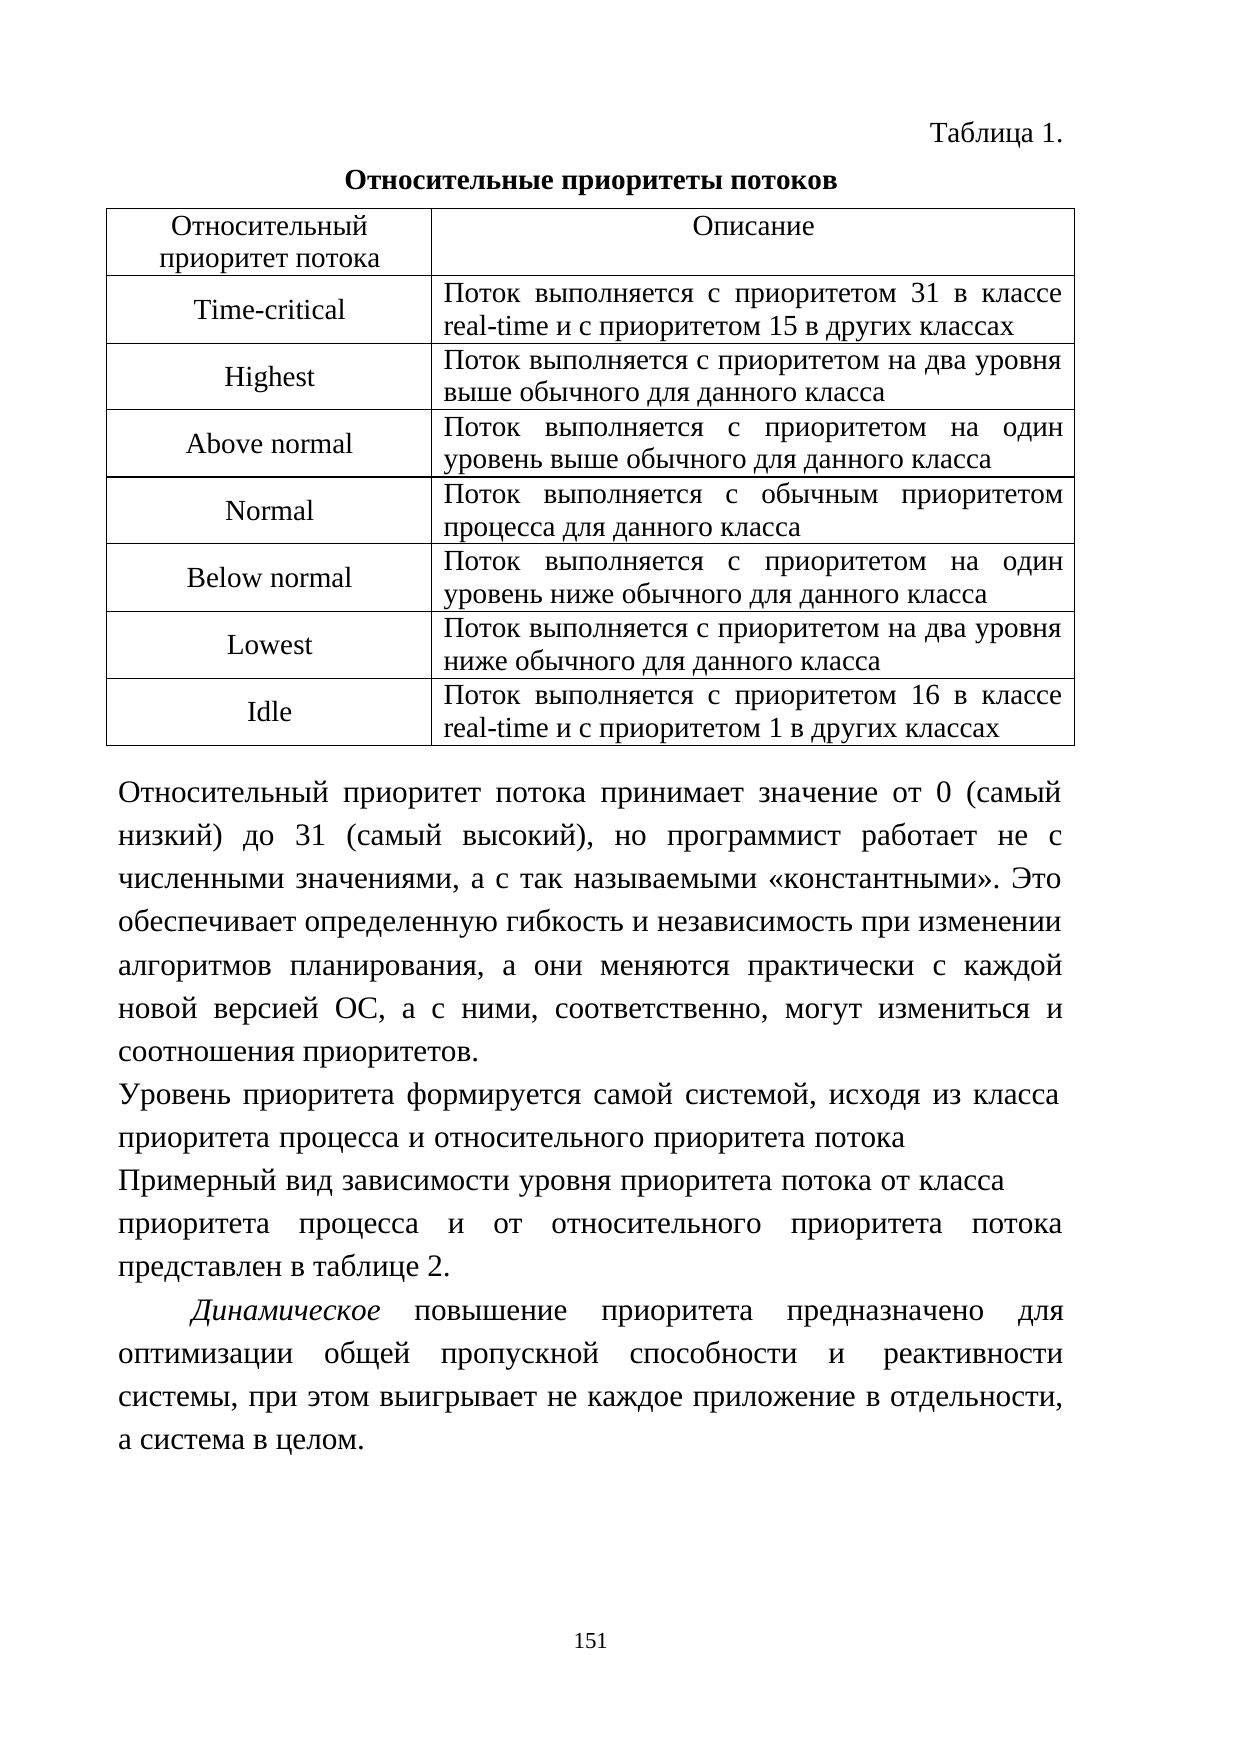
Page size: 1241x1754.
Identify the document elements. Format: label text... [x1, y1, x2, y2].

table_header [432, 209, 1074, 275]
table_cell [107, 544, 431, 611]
text Относительные приоритеты потоков [172, 162, 1009, 196]
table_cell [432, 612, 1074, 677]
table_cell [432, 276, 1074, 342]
text Таблица 1. [921, 115, 1071, 149]
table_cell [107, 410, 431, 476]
text Уровень приоритета формируется самой системой, исходя из класса приоритета процесса и относительного приоритета потока Примерный вид зависимости уровня приоритета потока от класса приоритета процесса и от относительного приоритета потока представлен в таблице 2. [118, 1075, 1063, 1284]
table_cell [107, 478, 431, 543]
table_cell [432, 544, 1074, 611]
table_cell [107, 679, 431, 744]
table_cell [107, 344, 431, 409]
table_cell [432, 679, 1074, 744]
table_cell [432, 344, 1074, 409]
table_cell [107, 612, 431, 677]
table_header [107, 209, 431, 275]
text Относительный приоритет потока принимает значение от 0 (самый низкий) до 31 (самый высокий), но программист работает не с численными значениями, а с так называемыми «константными». Это обеспечивает определенную гибкость и независимость при изменении алгоритмов планирования, а они меняются практически с каждой новой версией ОС, а с ними, соответственно, могут измениться и соотношения приоритетов. [118, 773, 1063, 1068]
text Динамическое повышение приоритета предназначено для оптимизации общей пропускной способности и реактивности системы, при этом выигрывает не каждое приложение в отдельности, а система в целом. [118, 1291, 1064, 1456]
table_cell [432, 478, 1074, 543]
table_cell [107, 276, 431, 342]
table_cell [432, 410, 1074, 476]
